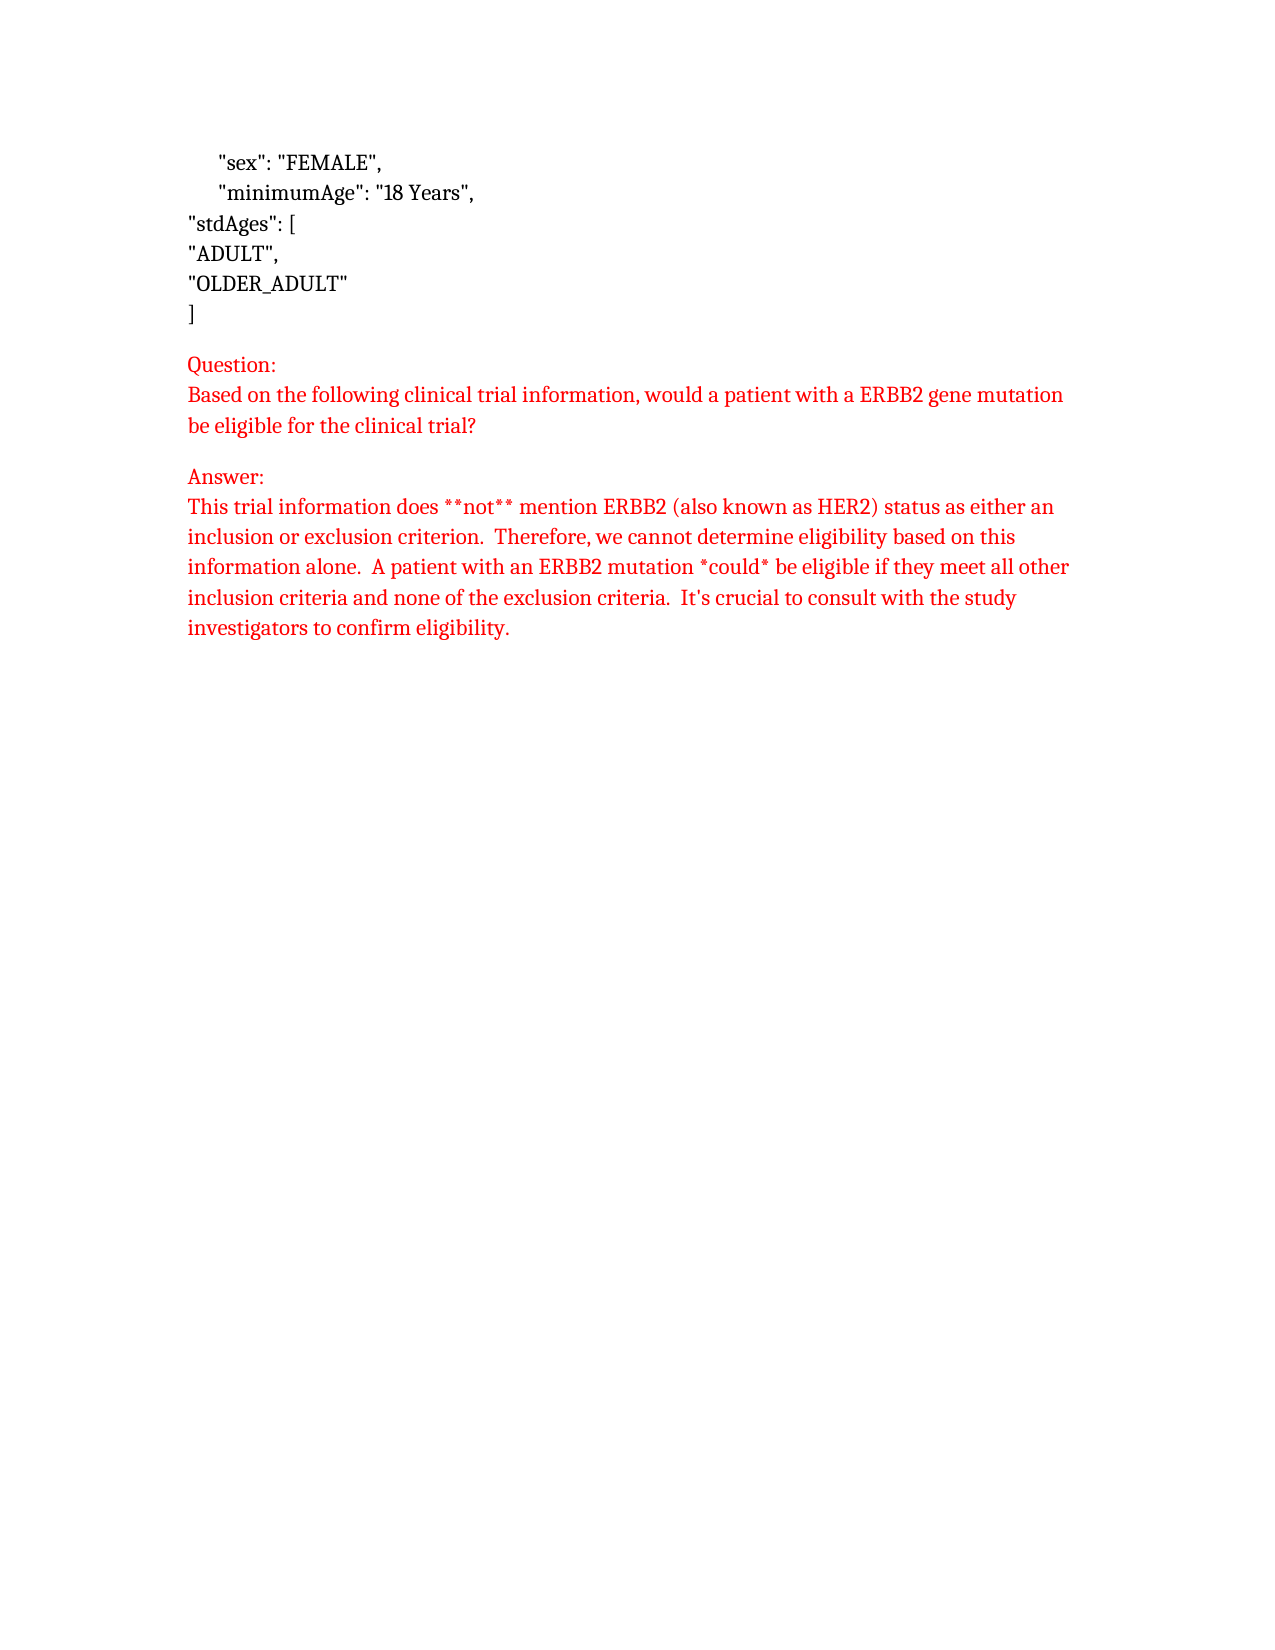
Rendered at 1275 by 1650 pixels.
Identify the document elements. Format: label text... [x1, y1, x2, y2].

text Question: Based on the following clinical trial information, would a patient with a ERBB2 gene mutation be eligible for the clinical trial? [187, 352, 1087, 439]
text Answer: This trial information does **not** mention ERBB2 (also known as HER2) status as either an inclusion or exclusion criterion. Therefore, we cannot determine eligibility based on this information alone. A patient with an ERBB2 mutation *could* be eligible if they meet all other inclusion criteria and none of the exclusion criteria. It's crucial to consult with the study investigators to confirm eligibility. [187, 463, 1087, 671]
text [187, 150, 1087, 327]
